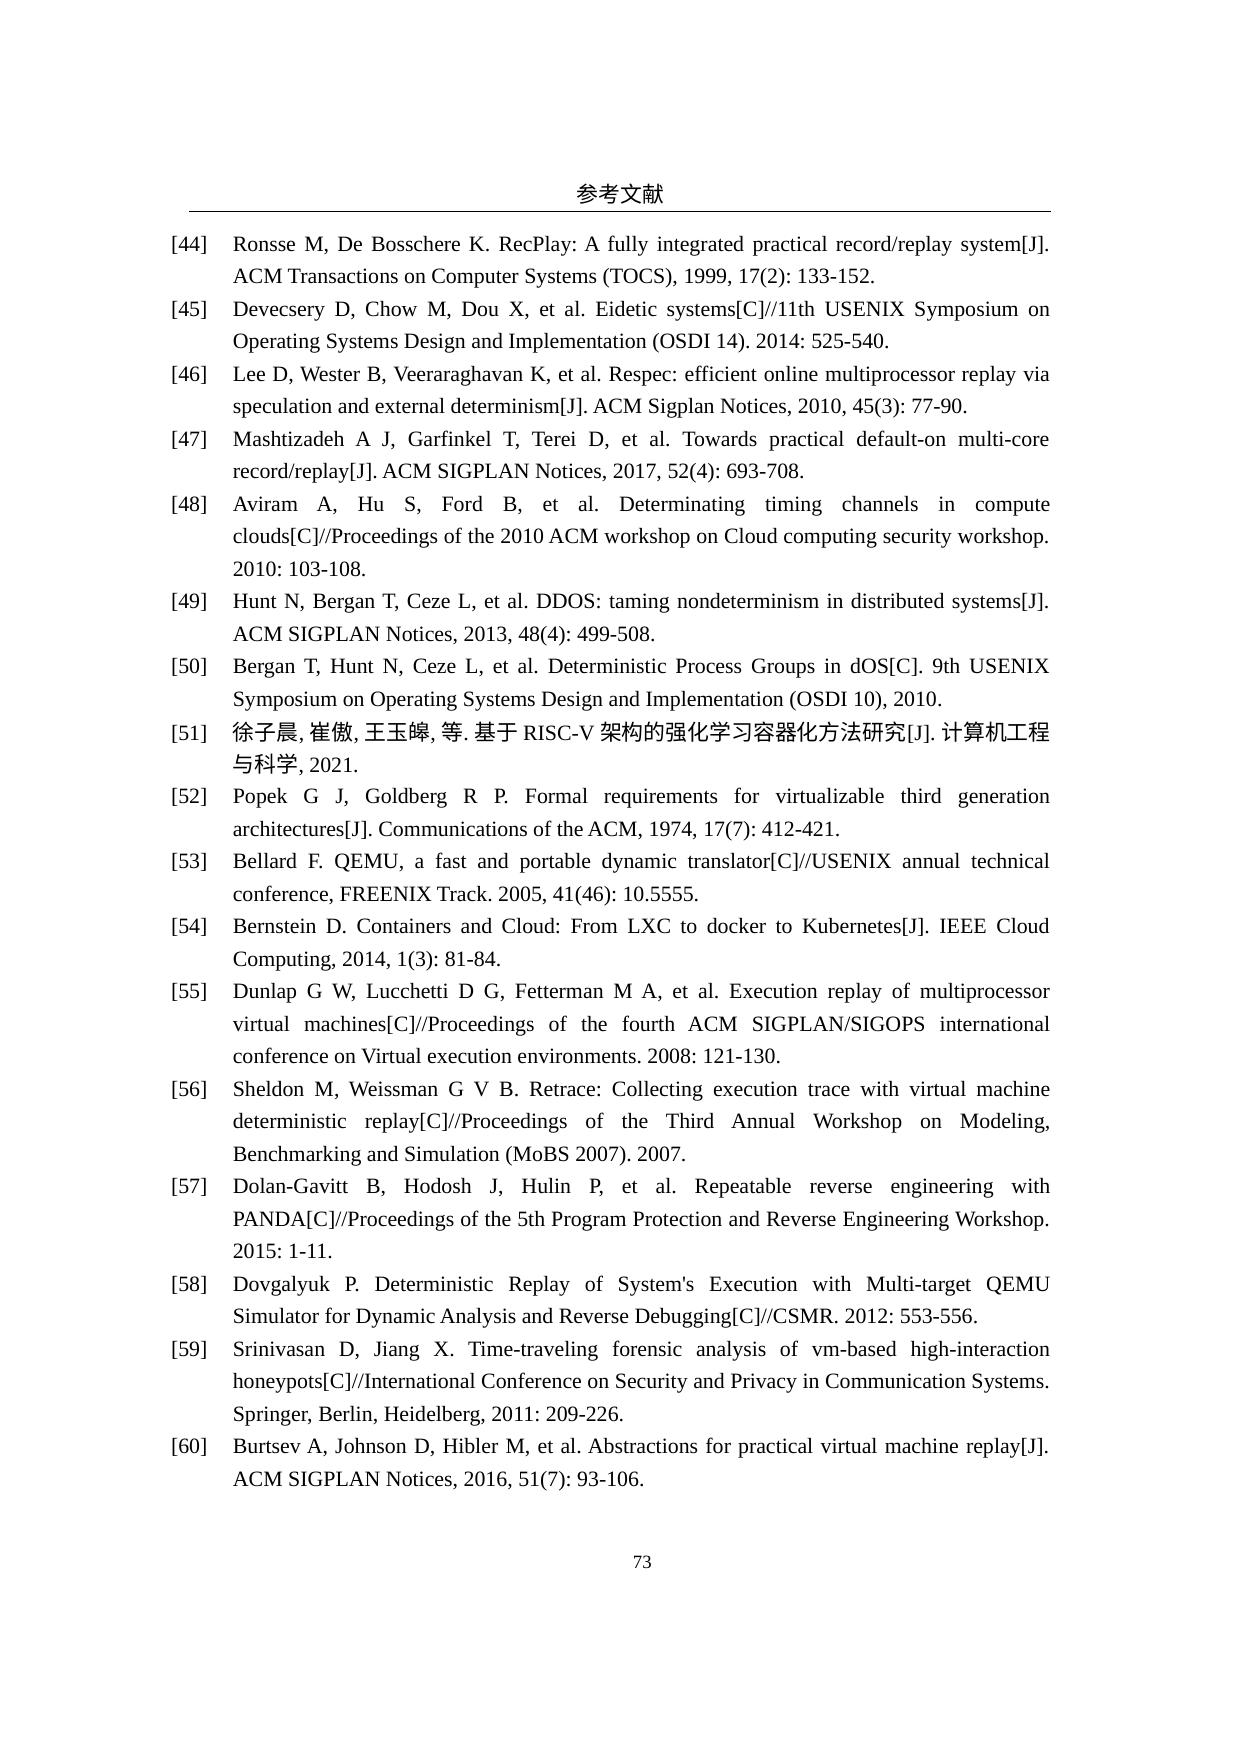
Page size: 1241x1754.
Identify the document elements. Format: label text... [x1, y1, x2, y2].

text Hunt N, Bergan T, Ceze L, et al. DDOS: taming nondeterminism in distributed systems[J]. ACM SIGPLAN Notices, 2013, 48(4): 499-508. [189, 584, 1051, 649]
text Burtsev A, Johnson D, Hibler M, et al. Abstractions for practical virtual machine replay[J]. ACM SIGPLAN Notices, 2016, 51(7): 93-106. [189, 1429, 1051, 1494]
text Bellard F. QEMU, a fast and portable dynamic translator[C]//USENIX annual technical conference, FREENIX Track. 2005, 41(46): 10.5555. [189, 844, 1051, 909]
text Dovgalyuk P. Deterministic Replay of System's Execution with Multi-target QEMU Simulator for Dynamic Analysis and Reverse Debugging[C]//CSMR. 2012: 553-556. [189, 1267, 1051, 1332]
text Srinivasan D, Jiang X. Time-traveling forensic analysis of vm-based high-interaction honeypots[C]//International Conference on Security and Privacy in Communication Systems. Springer, Berlin, Heidelberg, 2011: 209-226. [189, 1332, 1051, 1429]
text Devecsery D, Chow M, Dou X, et al. Eidetic systems[C]//11th USENIX Symposium on Operating Systems Design and Implementation (OSDI 14). 2014: 525-540. [189, 292, 1051, 357]
text Bernstein D. Containers and Cloud: From LXC to docker to Kubernetes[J]. IEEE Cloud Computing, 2014, 1(3): 81-84. [189, 909, 1051, 974]
text Dolan-Gavitt B, Hodosh J, Hulin P, et al. Repeatable reverse engineering with PANDA[C]//Proceedings of the 5th Program Protection and Reverse Engineering Workshop. 2015: 1-11. [189, 1169, 1051, 1267]
text Lee D, Wester B, Veeraraghavan K, et al. Respec: efficient online multiprocessor replay via speculation and external determinism[J]. ACM Sigplan Notices, 2010, 45(3): 77-90. [189, 357, 1051, 422]
text 徐子晨, 崔傲, 王玉皞, 等. 基于 RISC-V 架构的强化学习容器化方法研究[J]. 计算机工程与科学, 2021. [189, 714, 1051, 779]
text Aviram A, Hu S, Ford B, et al. Determinating timing channels in compute clouds[C]//Proceedings of the 2010 ACM workshop on Cloud computing security workshop. 2010: 103-108. [189, 487, 1051, 584]
text Bergan T, Hunt N, Ceze L, et al. Deterministic Process Groups in dOS[C]. 9th USENIX Symposium on Operating Systems Design and Implementation (OSDI 10), 2010. [189, 649, 1051, 714]
text Sheldon M, Weissman G V B. Retrace: Collecting execution trace with virtual machine deterministic replay[C]//Proceedings of the Third Annual Workshop on Modeling, Benchmarking and Simulation (MoBS 2007). 2007. [189, 1072, 1051, 1169]
text Dunlap G W, Lucchetti D G, Fetterman M A, et al. Execution replay of multiprocessor virtual machines[C]//Proceedings of the fourth ACM SIGPLAN/SIGOPS international conference on Virtual execution environments. 2008: 121-130. [189, 974, 1051, 1072]
text Popek G J, Goldberg R P. Formal requirements for virtualizable third generation architectures[J]. Communications of the ACM, 1974, 17(7): 412-421. [189, 779, 1051, 844]
text Mashtizadeh A J, Garfinkel T, Terei D, et al. Towards practical default-on multi-core record/replay[J]. ACM SIGPLAN Notices, 2017, 52(4): 693-708. [189, 422, 1051, 487]
text Ronsse M, De Bosschere K. RecPlay: A fully integrated practical record/replay system[J]. ACM Transactions on Computer Systems (TOCS), 1999, 17(2): 133-152. [189, 227, 1051, 292]
